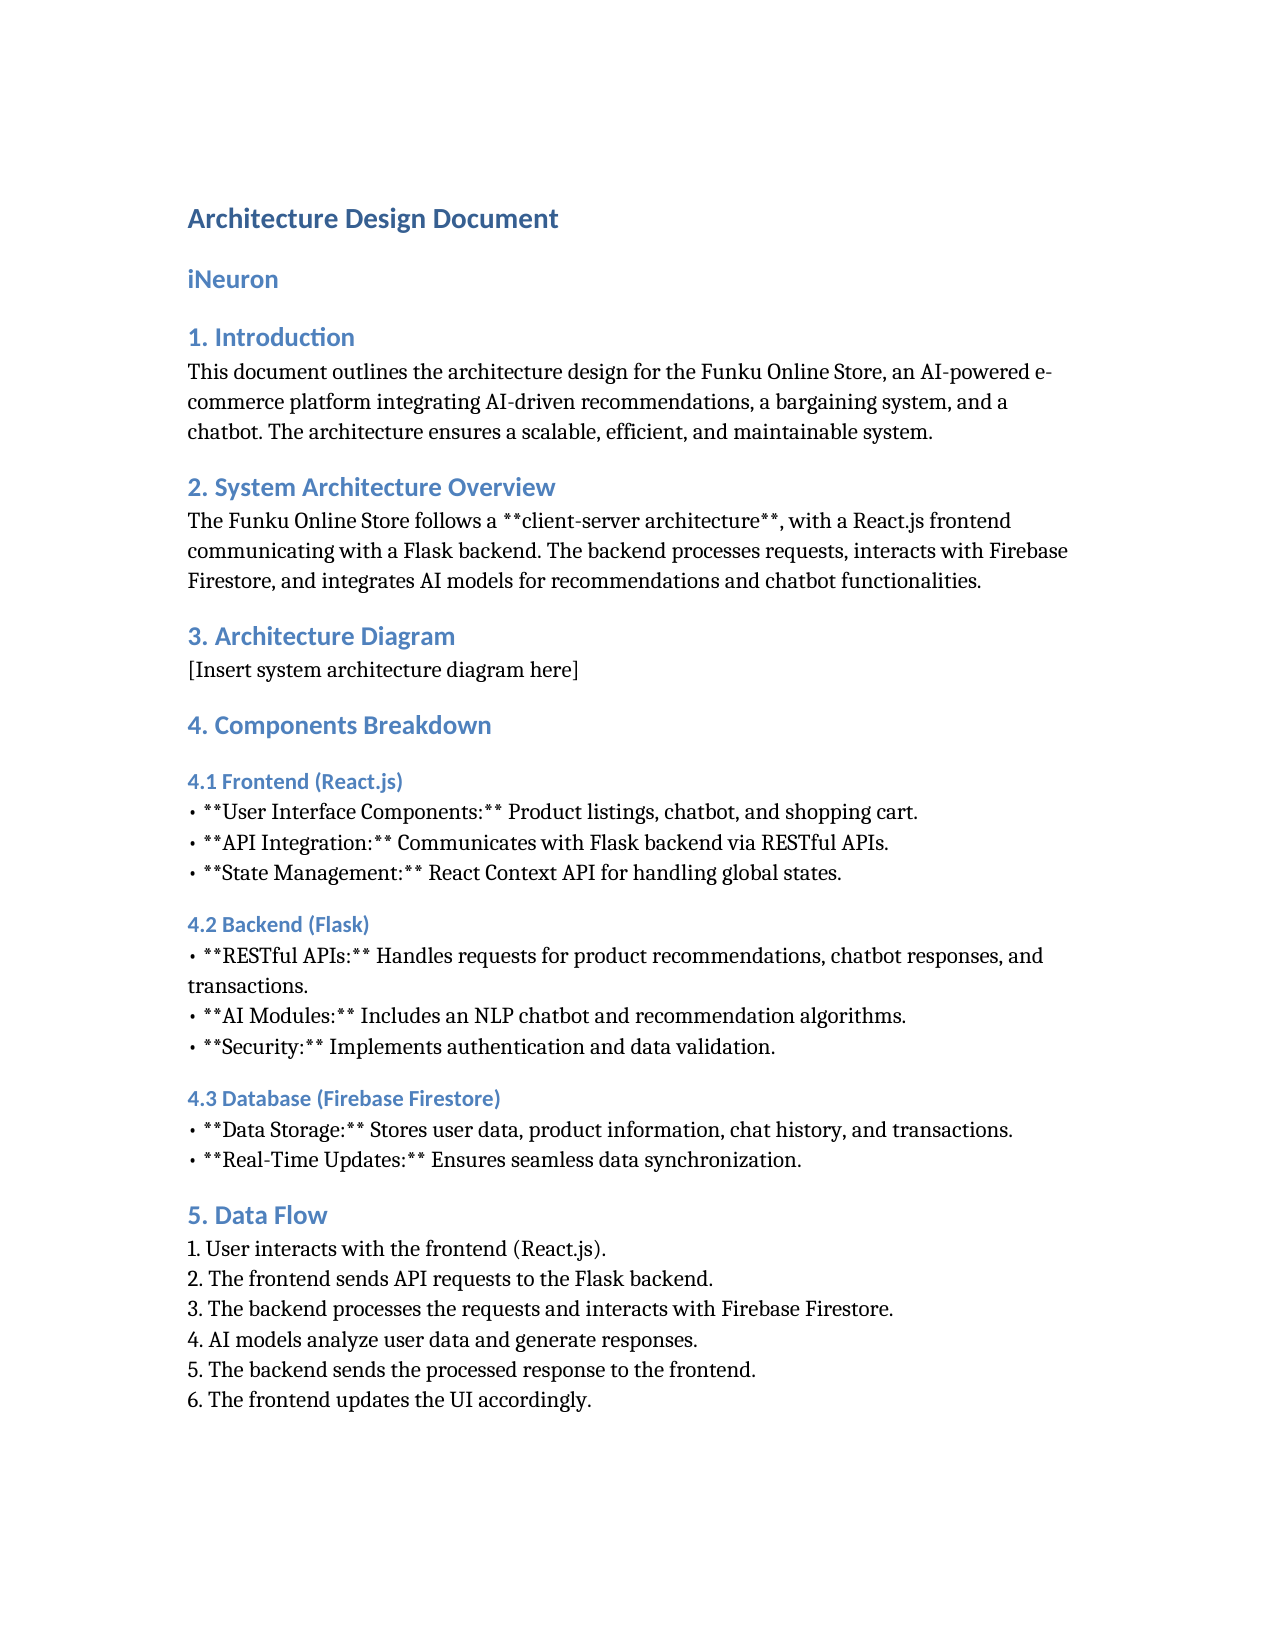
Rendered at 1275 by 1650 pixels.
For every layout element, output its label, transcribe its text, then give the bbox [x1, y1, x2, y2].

text • **RESTful APIs:** Handles requests for product recommendations, chatbot responses, and transactions. • **AI Modules:** Includes an NLP chatbot and recommendation algorithms. • **Security:** Implements authentication and data validation. [187, 943, 1087, 1060]
text This document outlines the architecture design for the Funku Online Store, an AI-powered e-commerce platform integrating AI-driven recommendations, a bargaining system, and a chatbot. The architecture ensures a scalable, efficient, and maintainable system. [187, 358, 1087, 445]
text • **User Interface Components:** Product listings, chatbot, and shopping cart. • **API Integration:** Communicates with Flask backend via RESTful APIs. • **State Management:** React Context API for handling global states. [187, 799, 1087, 886]
subtitle 4.2 Backend (Flask) [187, 911, 1087, 939]
subtitle 4. Components Breakdown [187, 708, 1087, 741]
text • **Data Storage:** Stores user data, product information, chat history, and transactions. • **Real-Time Updates:** Ensures seamless data synchronization. [187, 1117, 1087, 1173]
text 1. User interacts with the frontend (React.js). 2. The frontend sends API requests to the Flask backend. 3. The backend processes the requests and interacts with Firebase Firestore. 4. AI models analyze user data and generate responses. 5. The backend sends the processed response to the frontend. 6. The frontend updates the UI accordingly. [187, 1236, 1087, 1413]
subtitle 1. Introduction [187, 321, 1087, 353]
subtitle 3. Architecture Diagram [187, 619, 1087, 652]
subtitle Architecture Design Document [187, 200, 1087, 236]
text The Funku Online Store follows a **client-server architecture**, with a React.js frontend communicating with a Flask backend. The backend processes requests, interacts with Firebase Firestore, and integrates AI models for recommendations and chatbot functionalities. [187, 508, 1087, 594]
subtitle 2. System Architecture Overview [187, 470, 1087, 503]
subtitle 4.3 Database (Firebase Firestore) [187, 1084, 1087, 1112]
subtitle 4.1 Frontend (React.js) [187, 767, 1087, 795]
subtitle 5. Data Flow [187, 1198, 1087, 1231]
subtitle iNeuron [187, 262, 1087, 295]
text [Insert system architecture diagram here] [187, 657, 1087, 683]
